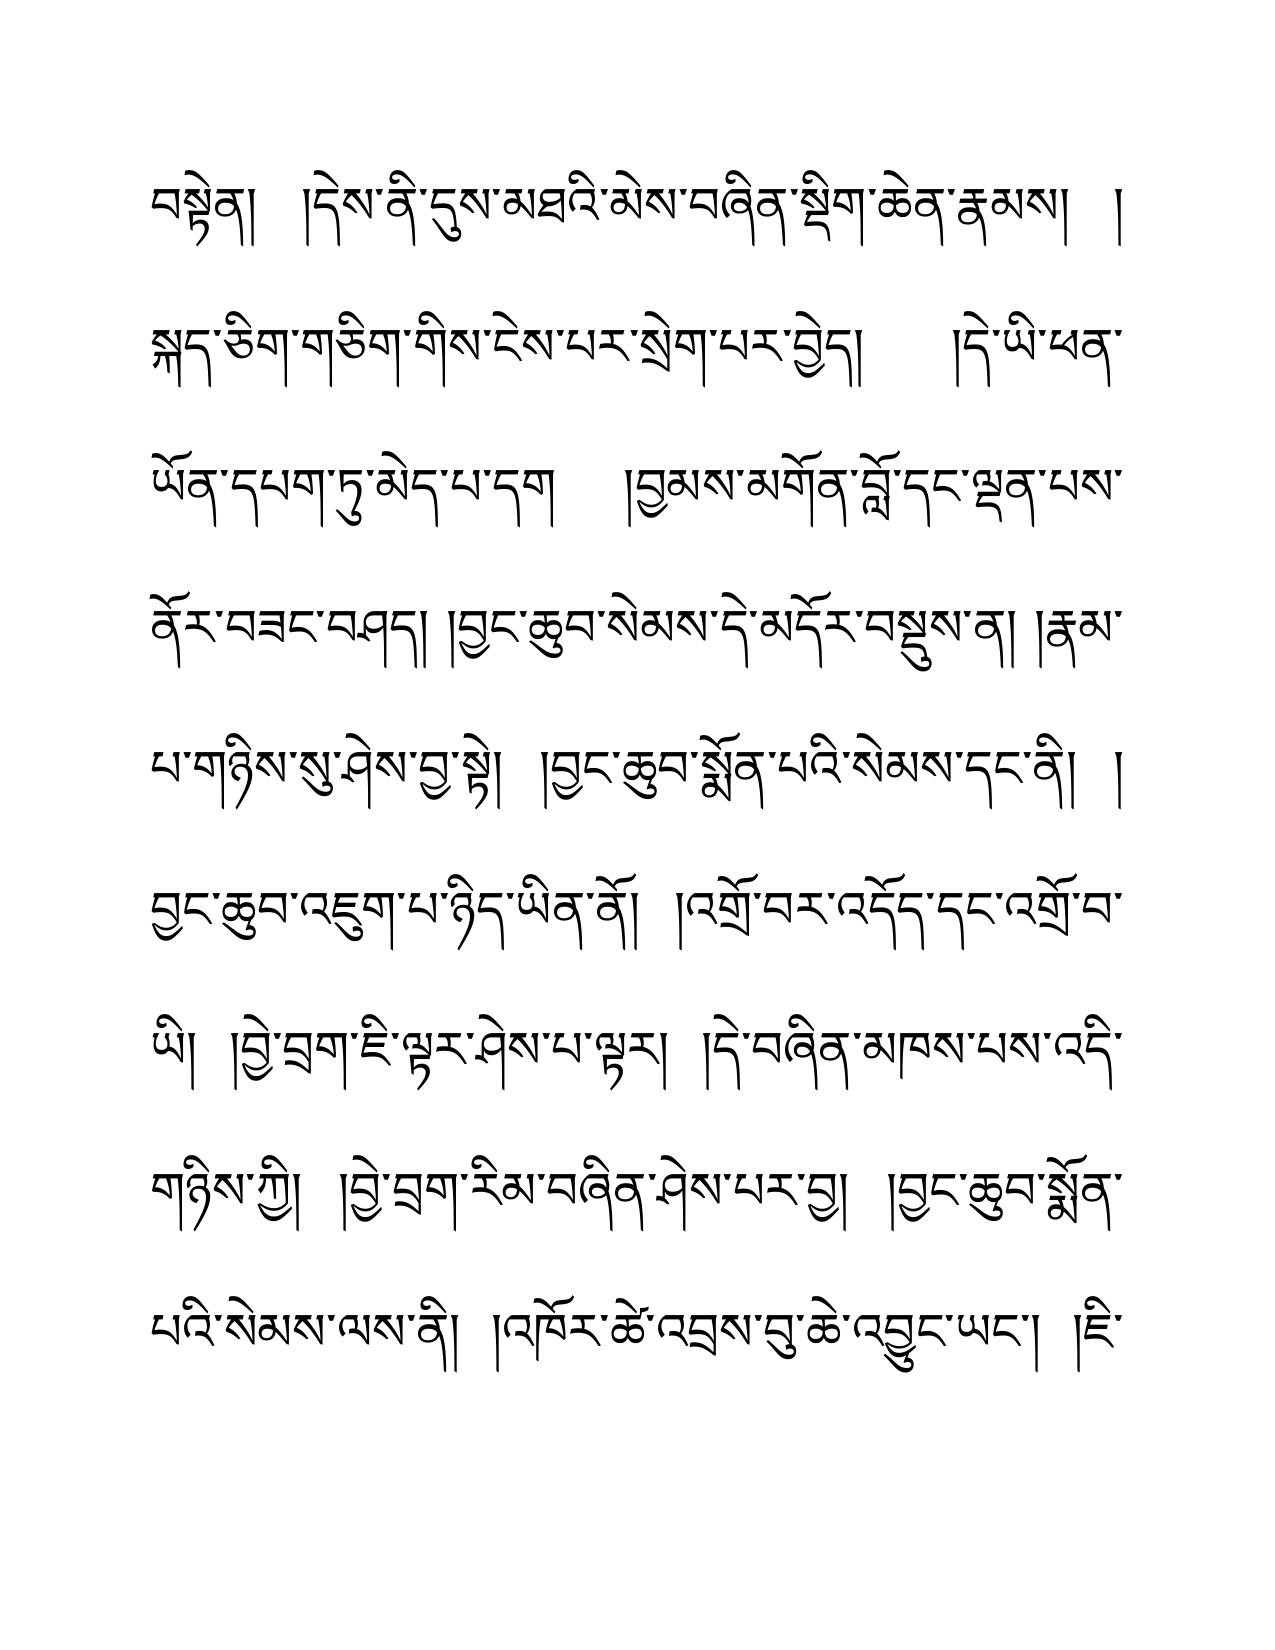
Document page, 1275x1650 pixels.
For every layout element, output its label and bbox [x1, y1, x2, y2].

text [150, 150, 1125, 1417]
